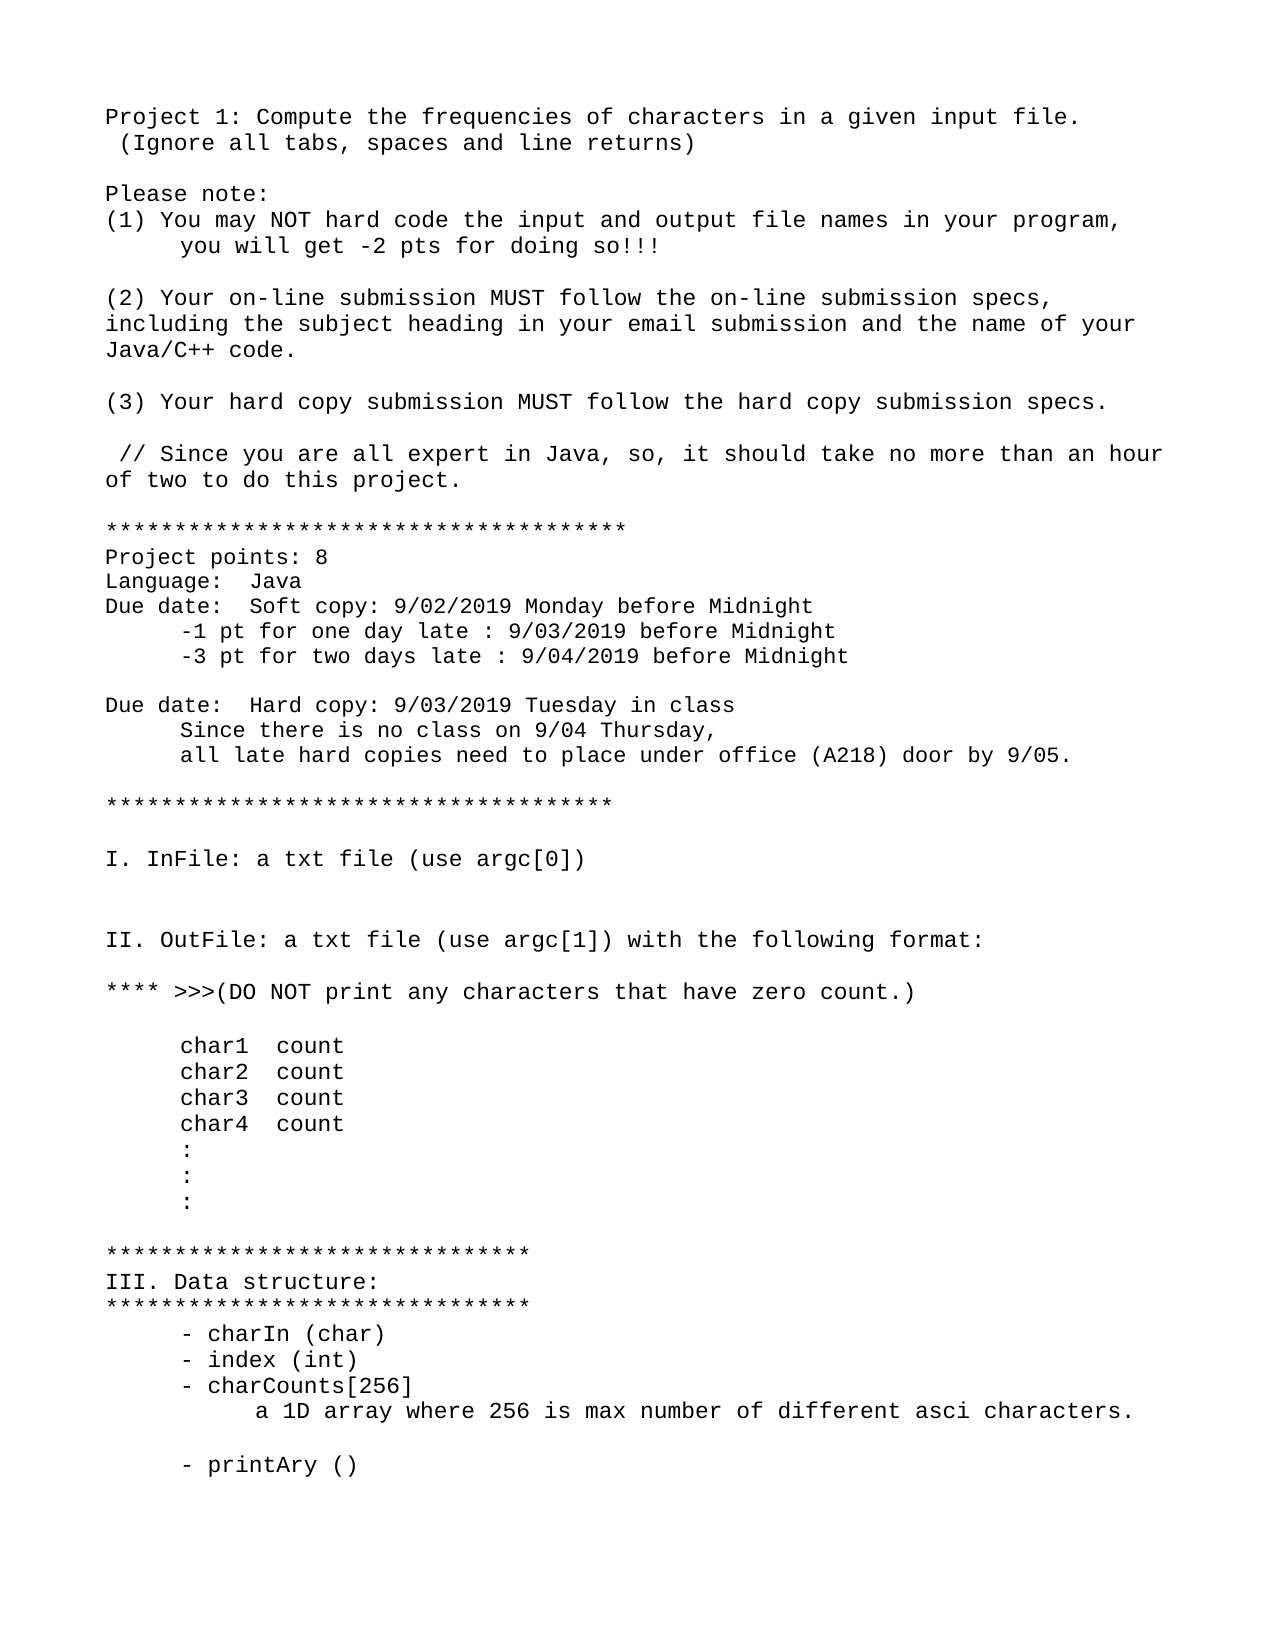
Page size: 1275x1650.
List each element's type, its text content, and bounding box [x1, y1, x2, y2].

text char2 count [105, 1061, 1170, 1087]
text (Ignore all tabs, spaces and line returns) [105, 131, 1170, 157]
text - index (int) [105, 1348, 1170, 1374]
text - printAry () [105, 1454, 1170, 1480]
text char4 count [105, 1112, 1170, 1138]
text you will get -2 pts for doing so!!! [105, 235, 1170, 261]
text char1 count [105, 1035, 1170, 1061]
text (3) Your hard copy submission MUST follow the hard copy submission specs. [105, 390, 1170, 416]
text // Since you are all expert in Java, so, it should take no more than an hour of two to do this project. [105, 442, 1170, 494]
text Please note: [105, 183, 1170, 209]
text Project points: 8 [105, 546, 1170, 571]
text Project 1: Compute the frequencies of characters in a given input file. [105, 105, 1170, 131]
text ******************************* [105, 1296, 1170, 1322]
text (1) You may NOT hard code the input and output file names in your program, [105, 209, 1170, 235]
text : [105, 1164, 1170, 1190]
text Due date: Hard copy: 9/03/2019 Tuesday in class [105, 695, 1170, 719]
text ************************************* [105, 795, 1170, 821]
text ******************************* [105, 1244, 1170, 1270]
text -1 pt for one day late : 9/03/2019 before Midnight [105, 620, 1170, 645]
text **** >>>(DO NOT print any characters that have zero count.) [105, 981, 1170, 1007]
text Since there is no class on 9/04 Thursday, [105, 719, 1170, 744]
text - charIn (char) [105, 1322, 1170, 1348]
text - charCounts[256] [105, 1374, 1170, 1400]
text -3 pt for two days late : 9/04/2019 before Midnight [105, 645, 1170, 670]
text Language: Java [105, 571, 1170, 596]
text char3 count [105, 1087, 1170, 1112]
text Due date: Soft copy: 9/02/2019 Monday before Midnight [105, 596, 1170, 620]
text : [105, 1190, 1170, 1216]
text : [105, 1138, 1170, 1164]
text II. OutFile: a txt file (use argc[1]) with the following format: [105, 929, 1170, 955]
text all late hard copies need to place under office (A218) door by 9/05. [105, 744, 1170, 769]
text I. InFile: a txt file (use argc[0]) [105, 847, 1170, 873]
text III. Data structure: [105, 1270, 1170, 1296]
text a 1D array where 256 is max number of different asci characters. [180, 1400, 1170, 1426]
text ************************************** [105, 520, 1170, 546]
text (2) Your on-line submission MUST follow the on-line submission specs, including the subject heading in your email submission and the name of your Java/C++ code. [105, 287, 1170, 364]
